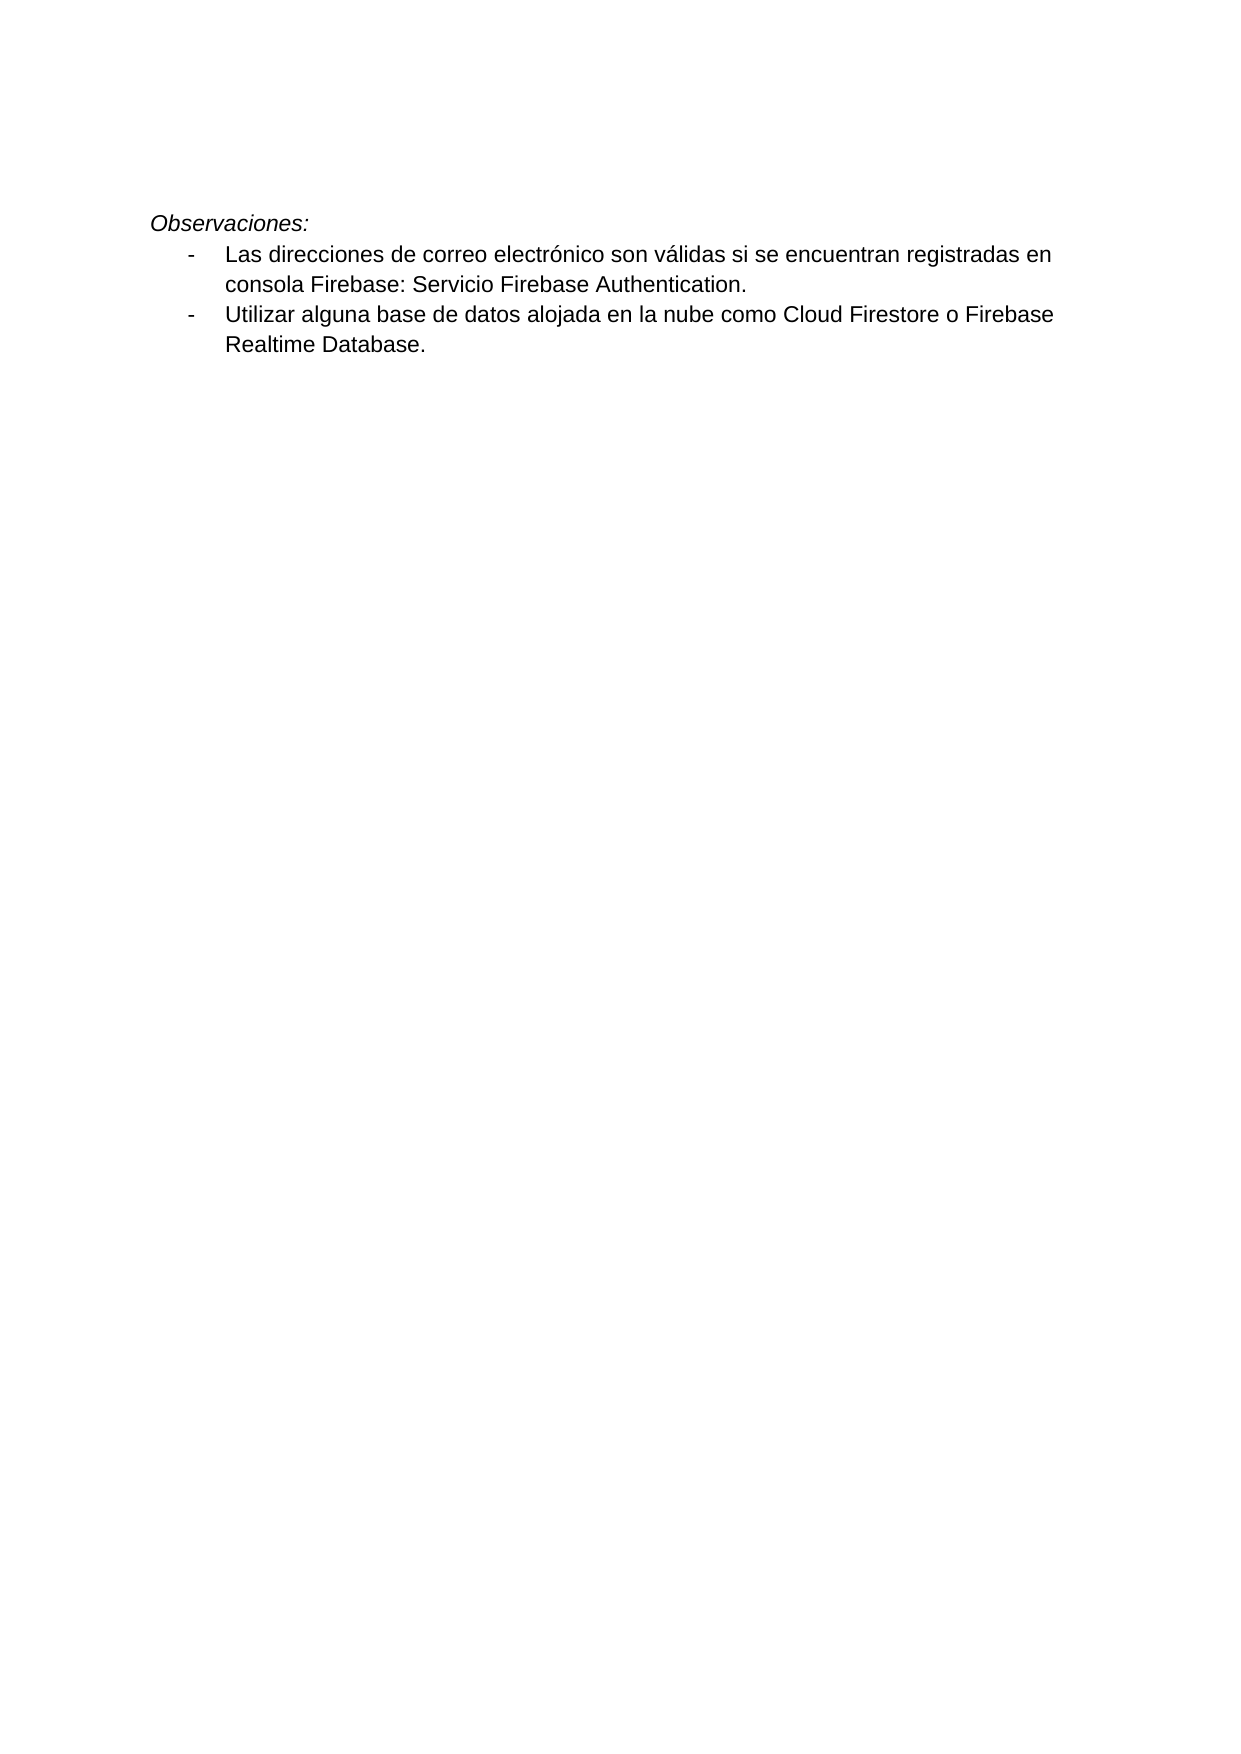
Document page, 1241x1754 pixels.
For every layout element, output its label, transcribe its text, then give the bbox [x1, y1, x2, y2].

list Las direcciones de correo electrónico son válidas si se encuentran registradas en consola Firebase: Servicio Firebase Authentication. [187, 241, 1090, 297]
list Utilizar alguna base de datos alojada en la nube como Cloud Firestore o Firebase Realtime Database. [187, 301, 1090, 358]
text Observaciones: [150, 210, 1090, 237]
